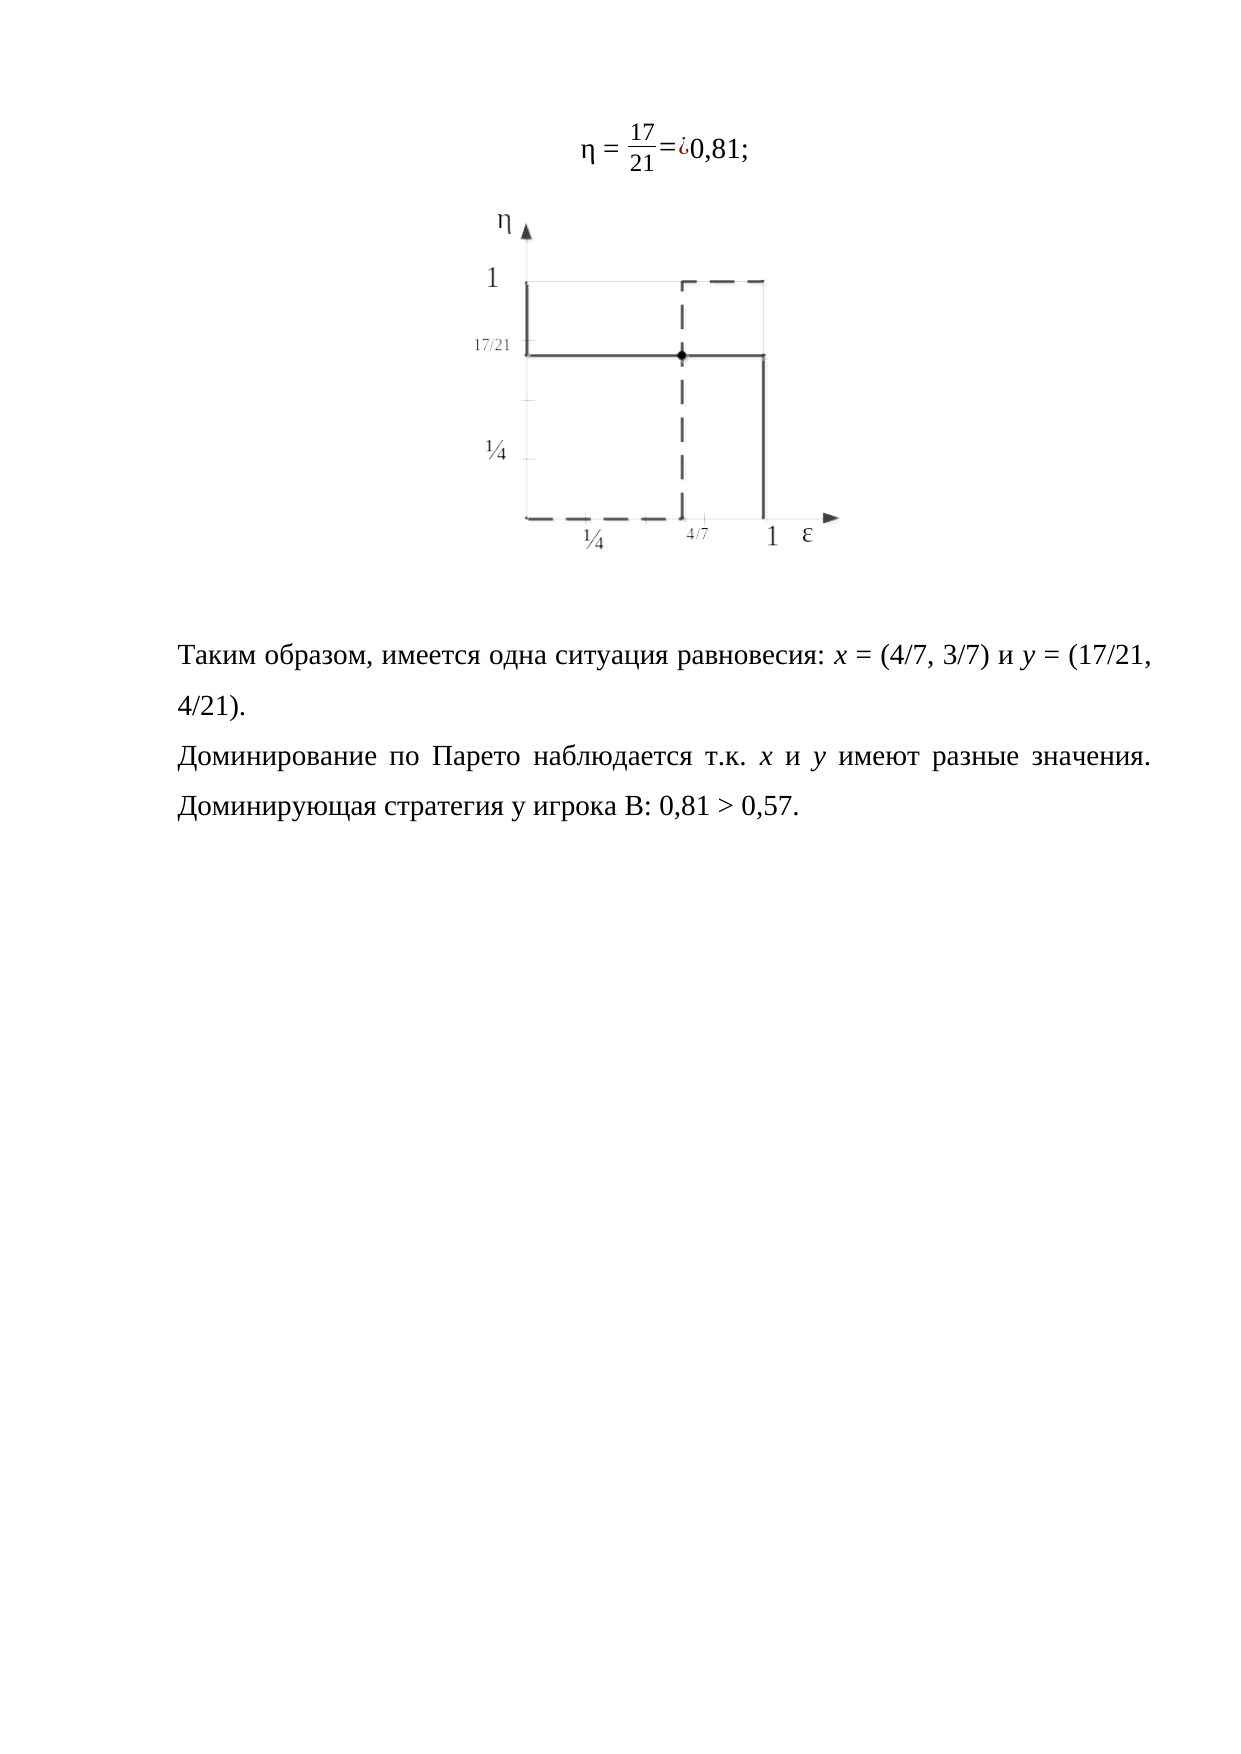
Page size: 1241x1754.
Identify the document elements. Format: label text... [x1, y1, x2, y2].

text Таким образом, имеется одна ситуация равновесия: x = (4/7, 3/7) и y = (17/21, 4/21). [177, 637, 1152, 721]
text η = 0,81; [177, 118, 1152, 177]
text Доминирование по Парето наблюдается т.к. x и y имеют разные значения. Доминирующая стратегия у игрока B: 0,81 > 0,57. [177, 738, 1152, 822]
